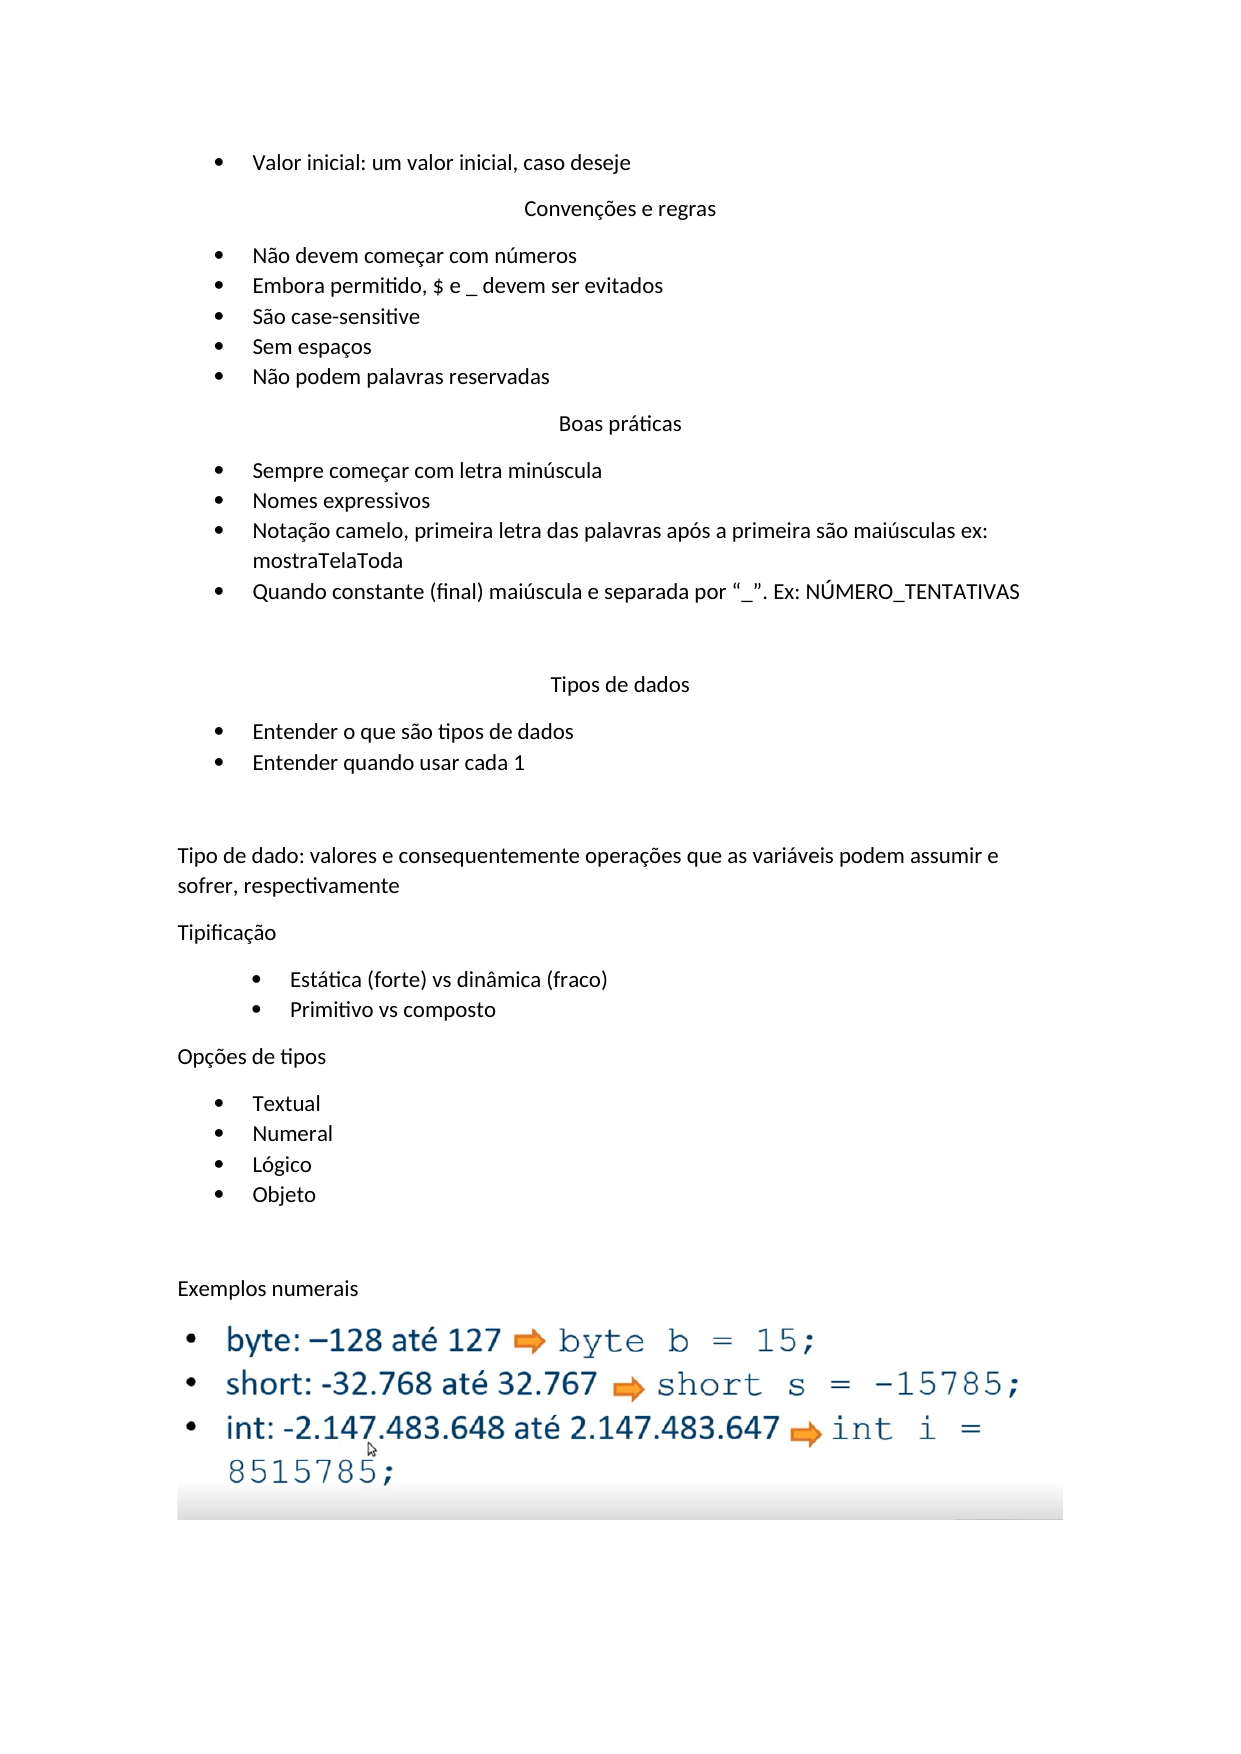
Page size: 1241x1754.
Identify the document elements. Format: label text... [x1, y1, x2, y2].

list Notação camelo, primeira letra das palavras após a primeira são maiúsculas ex: mostraTelaToda [215, 516, 1063, 574]
list Valor inicial: um valor inicial, caso deseje [215, 148, 1063, 176]
picture [177, 1320, 1063, 1520]
list Numeral [215, 1119, 1063, 1147]
list Nomes expressivos [215, 486, 1063, 514]
text Convenções e regras [177, 194, 1063, 222]
list Quando constante (final) maiúscula e separada por “_”. Ex: NÚMERO_TENTATIVAS [215, 577, 1063, 605]
text Tipo de dado: valores e consequentemente operações que as variáveis podem assumir e sofrer, respectivamente [177, 841, 1063, 899]
list Não devem começar com números [215, 241, 1063, 269]
list Não podem palavras reservadas [215, 362, 1063, 390]
list Sem espaços [215, 332, 1063, 360]
list Lógico [215, 1150, 1063, 1178]
list Textual [215, 1089, 1063, 1117]
list Entender o que são tipos de dados [215, 717, 1063, 745]
list Estática (forte) vs dinâmica (fraco) [252, 965, 1063, 993]
text Boas práticas [177, 409, 1063, 437]
text Opções de tipos [177, 1042, 1063, 1070]
text Exemplos numerais [177, 1274, 1063, 1302]
text Tipificação [177, 918, 1063, 946]
list Primitivo vs composto [252, 996, 1063, 1023]
text Tipos de dados [177, 671, 1063, 698]
list Entender quando usar cada 1 [215, 748, 1063, 776]
list Sempre começar com letra minúscula [215, 456, 1063, 484]
list Embora permitido, $ e _ devem ser evitados [215, 272, 1063, 299]
list São case-sensitive [215, 302, 1063, 330]
list Objeto [215, 1180, 1063, 1208]
